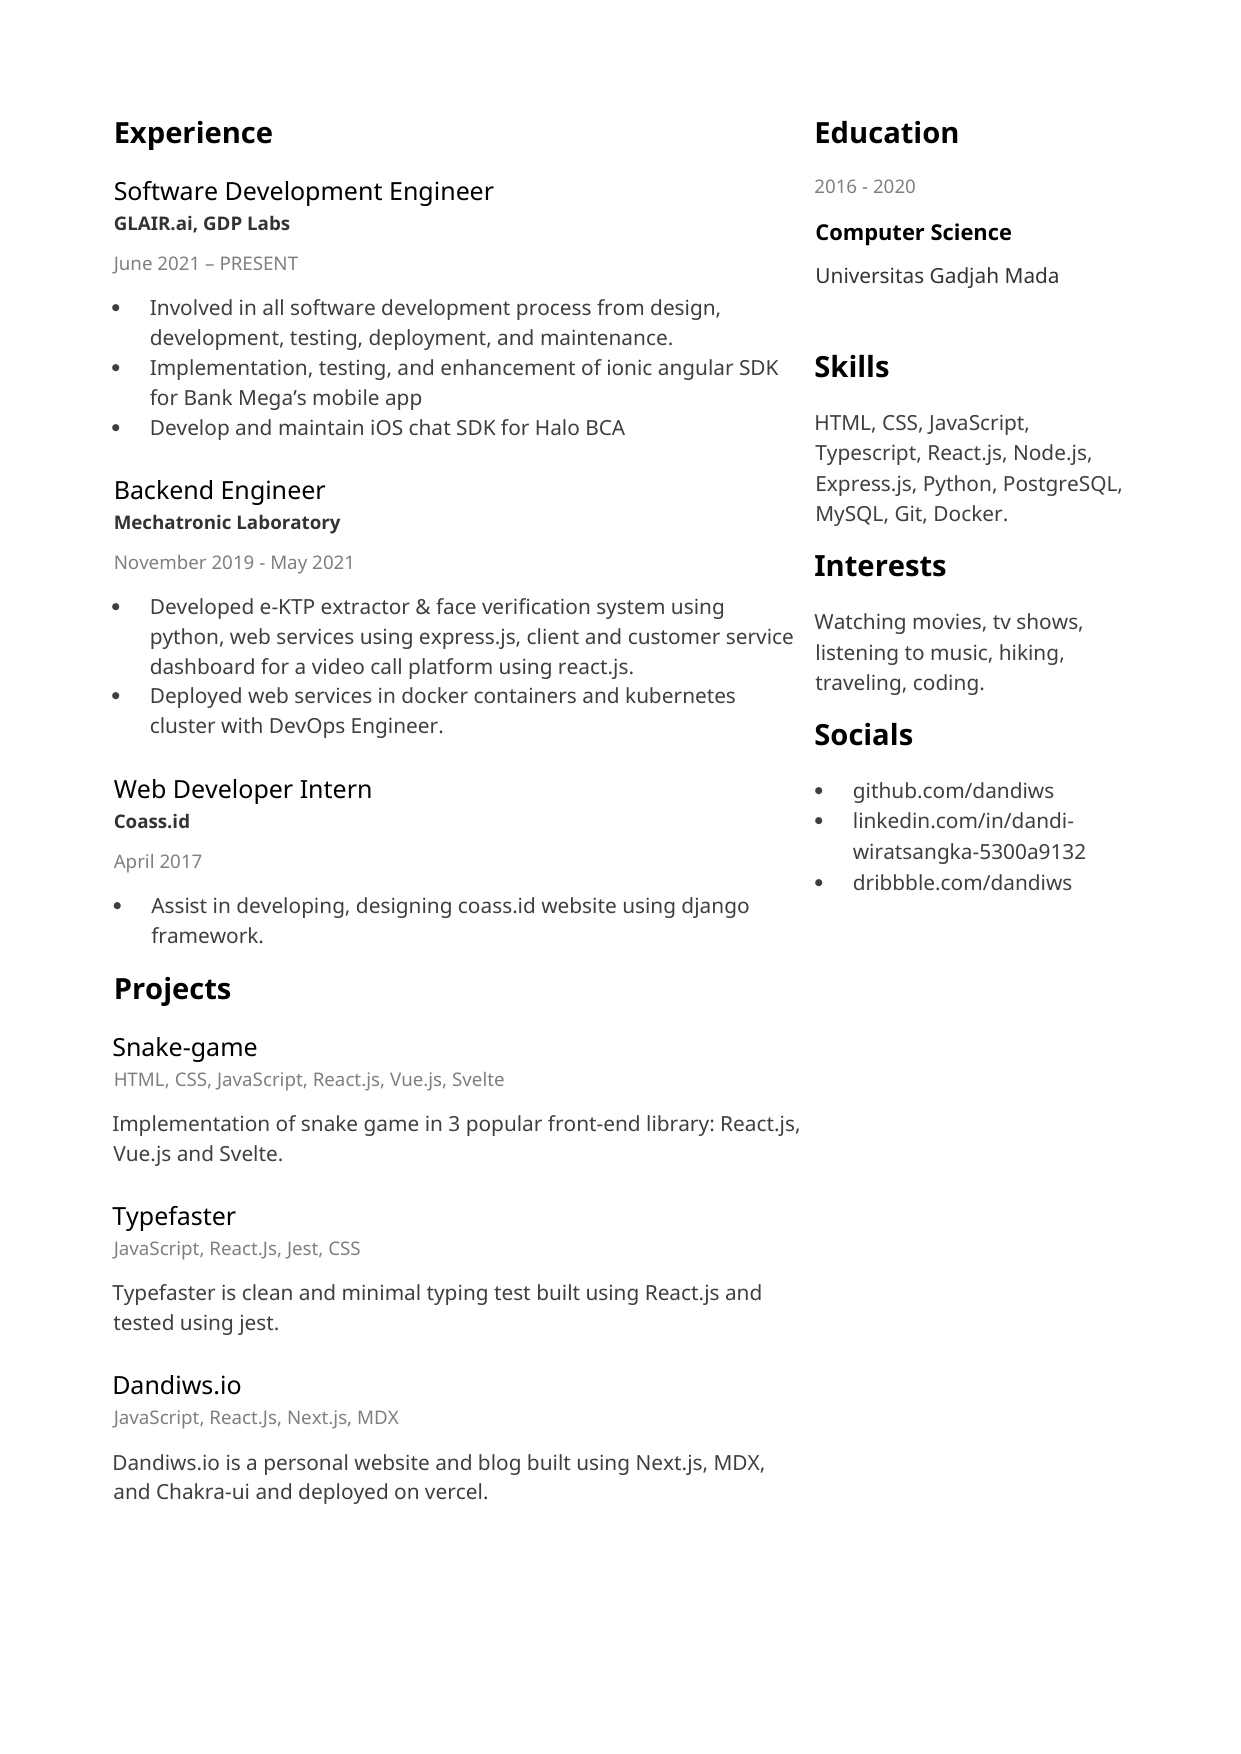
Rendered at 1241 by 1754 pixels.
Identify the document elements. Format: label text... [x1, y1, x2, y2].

table_cell Experience Software Development Engineer GLAIR.ai, GDP Labs June 2021 – PRESENT Involved in all software development process from design, development, testing, deployment, and maintenance. Implementation, testing, and enhancement of ionic angular SDK for Bank Mega’s mobile app Develop and maintain iOS chat SDK for Halo BCA Backend Engineer Mechatronic Laboratory November 2019 - May 2021 Developed e-KTP extractor & face verification system using python, web services using express.js, client and customer service dashboard for a video call platform using react.js. Deployed web services in docker containers and kubernetes cluster with DevOps Engineer. Web Developer Intern Coass.id April 2017 Assist in developing, designing coass.id website using django framework. Projects Snake-game HTML, CSS, JavaScript, React.js, Vue.js, Svelte Implementation of snake game in 3 popular front-end library: React.js, Vue.js and Svelte. Typefaster JavaScript, React.Js, Jest, CSS Typefaster is clean and minimal typing test built using React.js and tested using jest. Dandiws.io JavaScript, React.Js, Next.js, MDX Dandiws.io is a personal website and blog built using Next.js, MDX, and Chakra-ui and deployed on vercel. [114, 113, 815, 1507]
table_cell Education 2016 - 2020 Computer Science Universitas Gadjah Mada Skills HTML, CSS, JavaScript, Typescript, React.js, Node.js, Express.js, Python, PostgreSQL, MySQL, Git, Docker. Interests Watching movies, tv shows, listening to music, hiking, traveling, coding. Socials github.com/dandiws linkedin.com/in/dandi-wiratsangka-5300a9132 dribbble.com/dandiws [815, 113, 1144, 1507]
